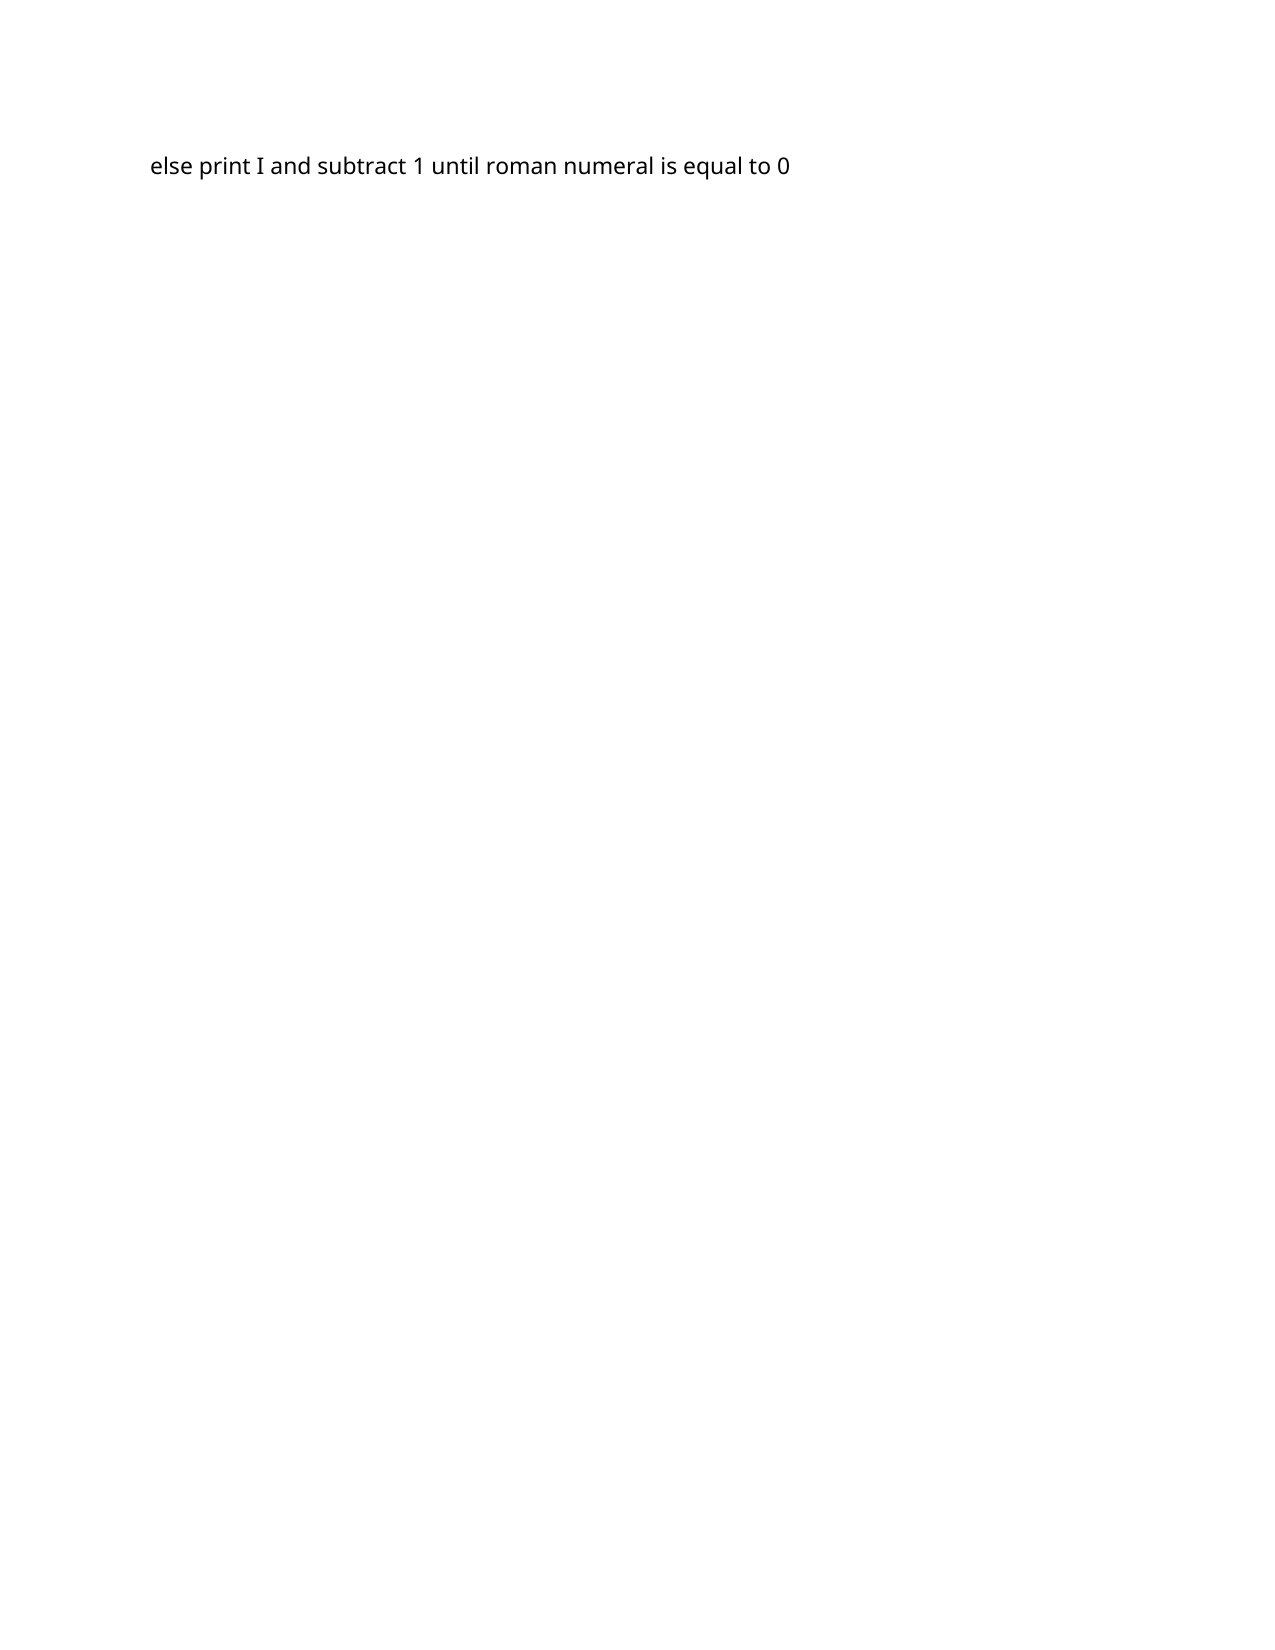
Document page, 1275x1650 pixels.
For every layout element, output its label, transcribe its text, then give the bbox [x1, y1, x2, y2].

text else print I and subtract 1 until roman numeral is equal to 0 [150, 150, 1125, 181]
